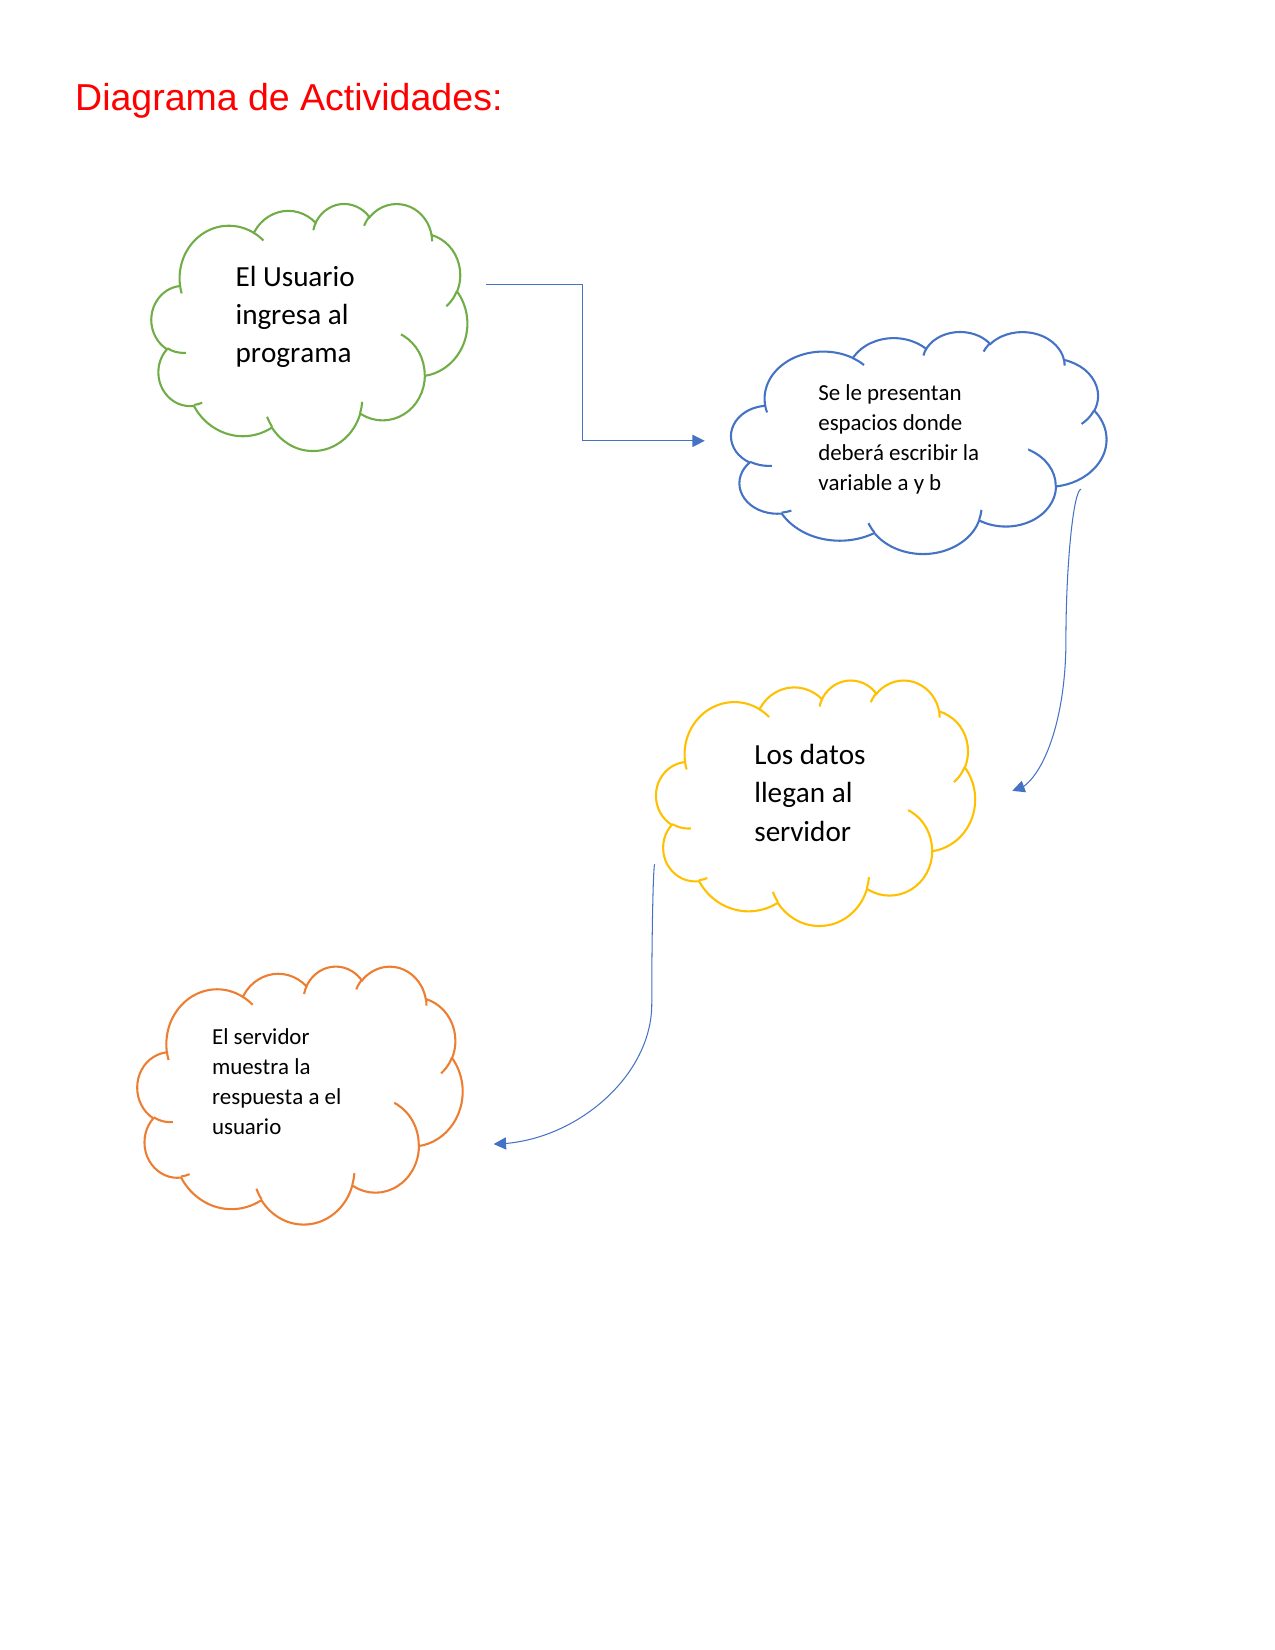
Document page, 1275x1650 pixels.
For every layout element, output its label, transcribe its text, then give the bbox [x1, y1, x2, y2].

text Diagrama de Actividades: [75, 75, 1200, 118]
